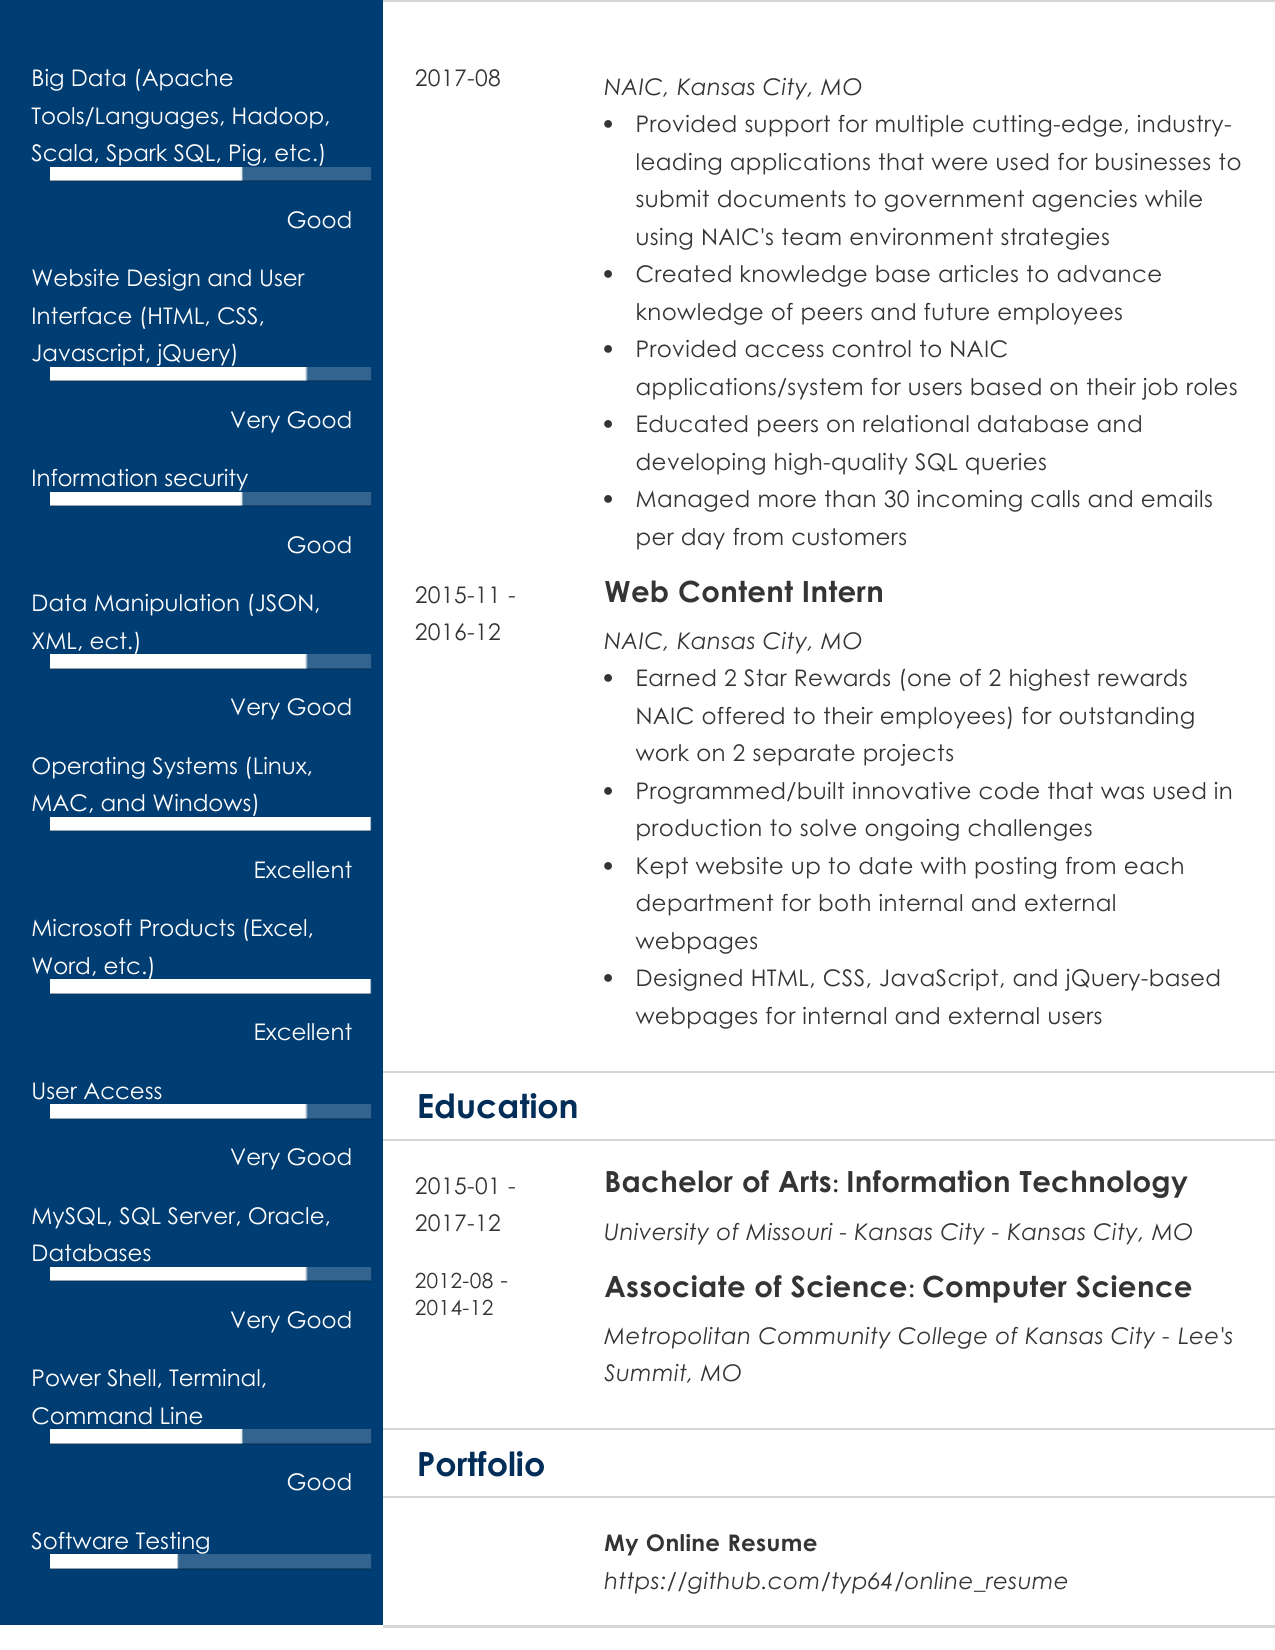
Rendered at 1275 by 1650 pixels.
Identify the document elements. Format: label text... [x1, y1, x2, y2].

picture [50, 979, 372, 996]
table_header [0, 0, 383, 1625]
picture [50, 1267, 372, 1283]
picture [50, 817, 372, 833]
picture [50, 1429, 372, 1446]
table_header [383, 2, 1275, 1071]
picture [50, 367, 372, 383]
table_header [383, 1498, 1275, 1625]
picture [50, 1554, 372, 1571]
picture [50, 492, 372, 508]
picture [50, 654, 372, 671]
picture [50, 167, 372, 183]
picture [50, 1104, 372, 1121]
